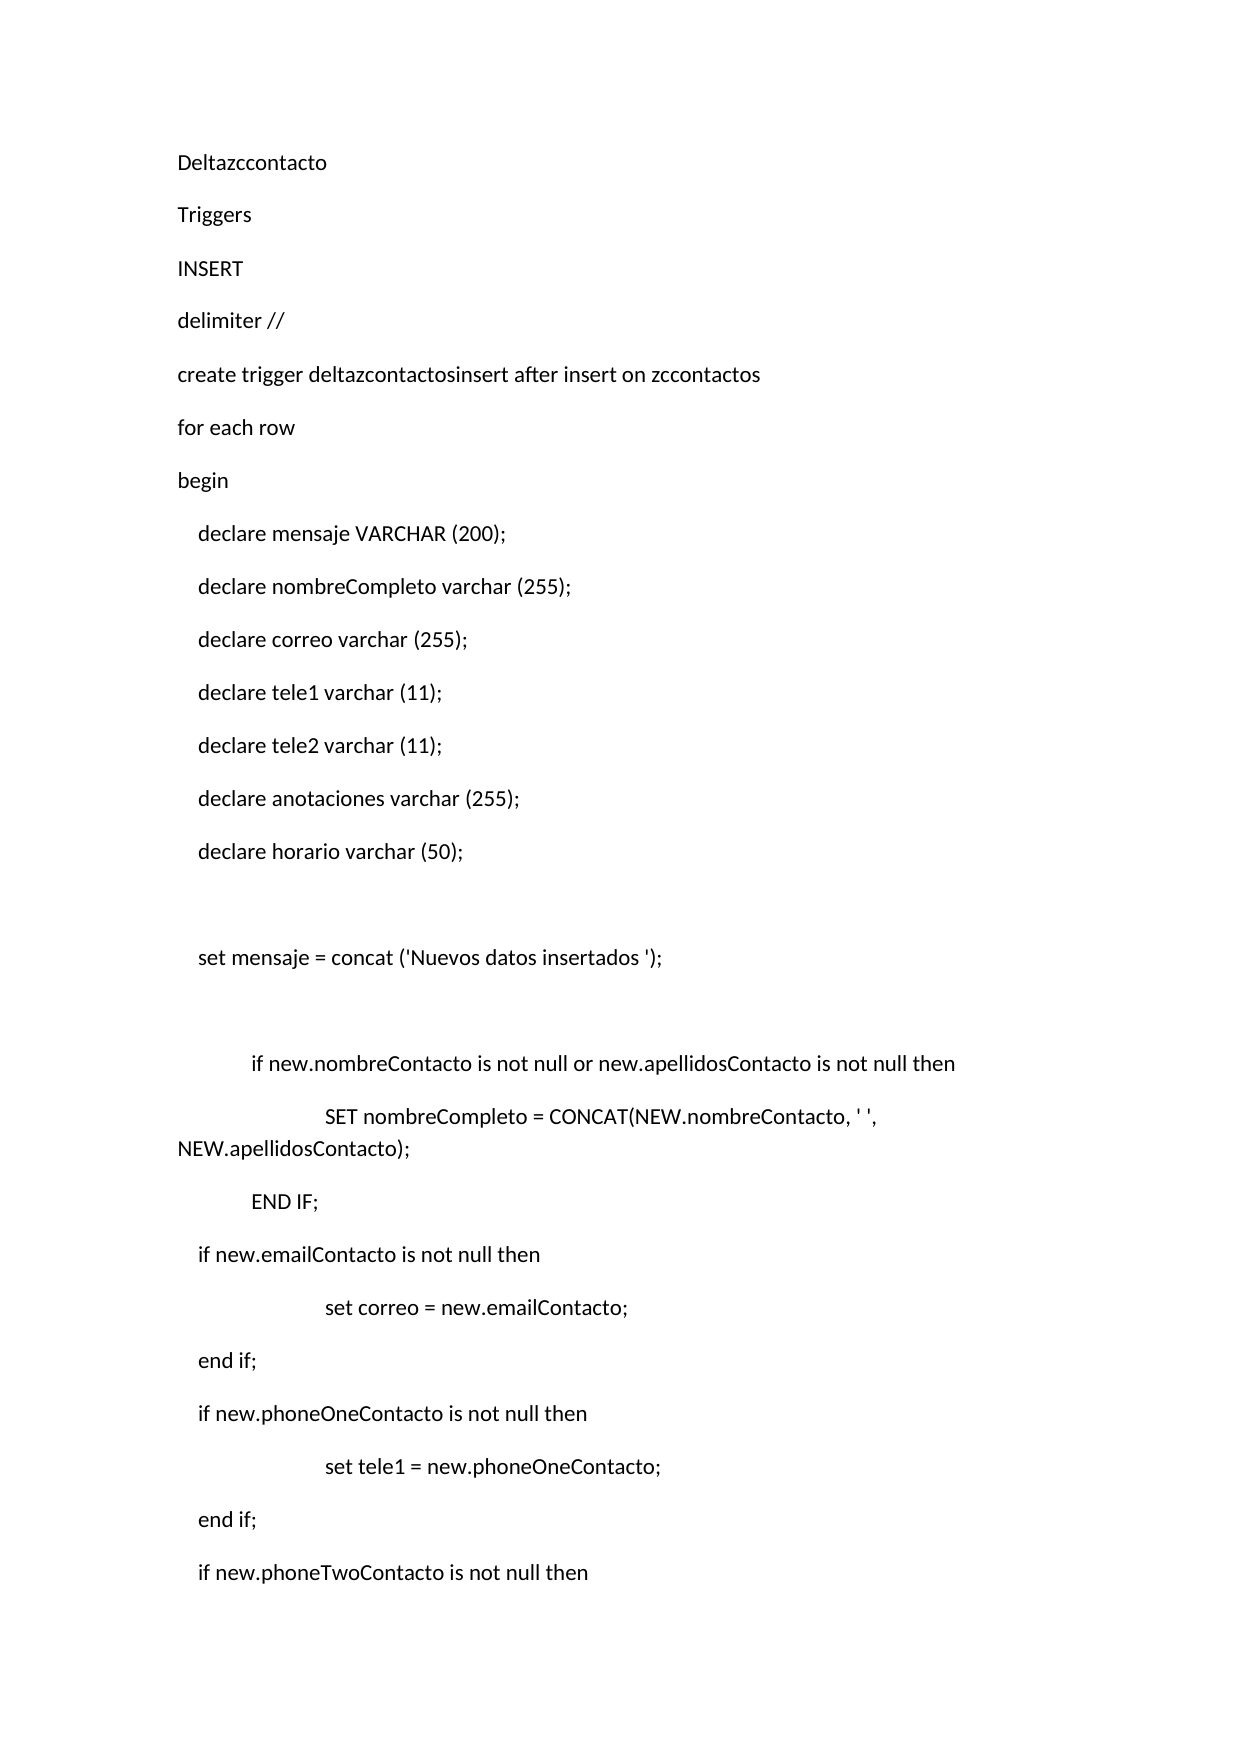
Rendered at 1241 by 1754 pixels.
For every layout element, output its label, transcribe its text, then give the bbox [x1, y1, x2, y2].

text end if; [177, 1346, 1063, 1374]
text declare horario varchar (50); [177, 837, 1063, 865]
text set mensaje = concat ('Nuevos datos insertados '); [177, 943, 1063, 971]
text declare mensaje VARCHAR (200); [177, 519, 1063, 547]
text declare tele2 varchar (11); [177, 731, 1063, 759]
text declare nombreCompleto varchar (255); [177, 572, 1063, 600]
text Triggers [177, 201, 1063, 229]
text if new.phoneOneContacto is not null then [177, 1399, 1063, 1427]
text declare tele1 varchar (11); [177, 678, 1063, 706]
text INSERT [177, 254, 1063, 282]
text set tele1 = new.phoneOneContacto; [177, 1452, 1063, 1480]
text create trigger deltazcontactosinsert after insert on zccontactos [177, 360, 1063, 388]
text if new.nombreContacto is not null or new.apellidosContacto is not null then [177, 1049, 1063, 1077]
text SET nombreCompleto = CONCAT(NEW.nombreContacto, ' ', NEW.apellidosContacto); [177, 1102, 1063, 1162]
text declare anotaciones varchar (255); [177, 784, 1063, 812]
text if new.phoneTwoContacto is not null then [177, 1558, 1063, 1586]
text declare correo varchar (255); [177, 625, 1063, 653]
text set correo = new.emailContacto; [177, 1293, 1063, 1321]
text delimiter // [177, 307, 1063, 335]
text for each row [177, 413, 1063, 441]
text begin [177, 466, 1063, 494]
text END IF; [177, 1187, 1063, 1215]
text Deltazccontacto [177, 148, 1063, 176]
text end if; [177, 1505, 1063, 1533]
text if new.emailContacto is not null then [177, 1240, 1063, 1268]
